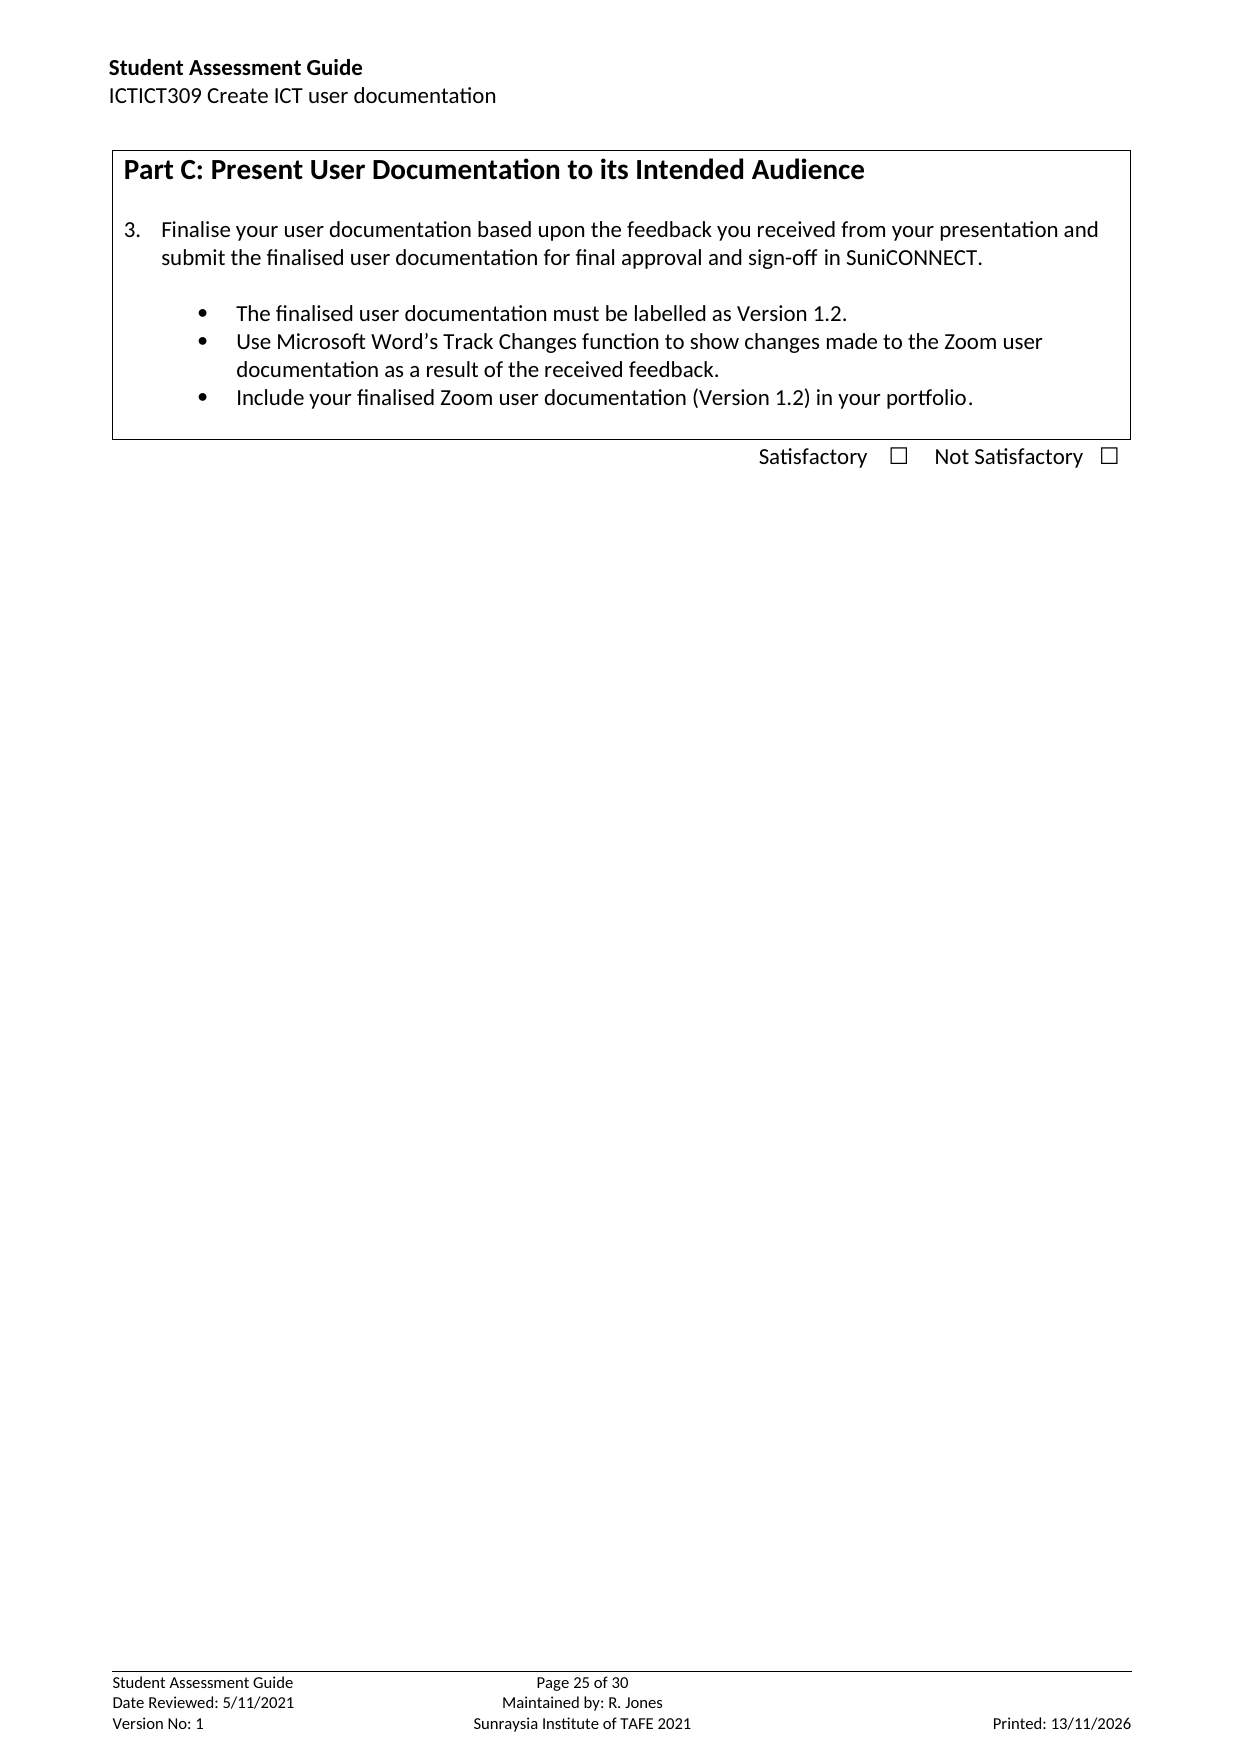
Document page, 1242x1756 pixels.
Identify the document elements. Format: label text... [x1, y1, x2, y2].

table_cell Satisfactory Not Satisfactory [112, 440, 1131, 471]
table_header Part C: Present User Documentation to its Intended Audience Finalise your user documentation based upon the feedback you received from your presentation and submit the finalised user documentation for final approval and sign-off in SuniCONNECT. The finalised user documentation must be labelled as Version 1.2. Use Microsoft Word’s Track Changes function to show changes made to the Zoom user documentation as a result of the received feedback. Include your finalised Zoom user documentation (Version 1.2) in your portfolio. [113, 151, 1130, 439]
